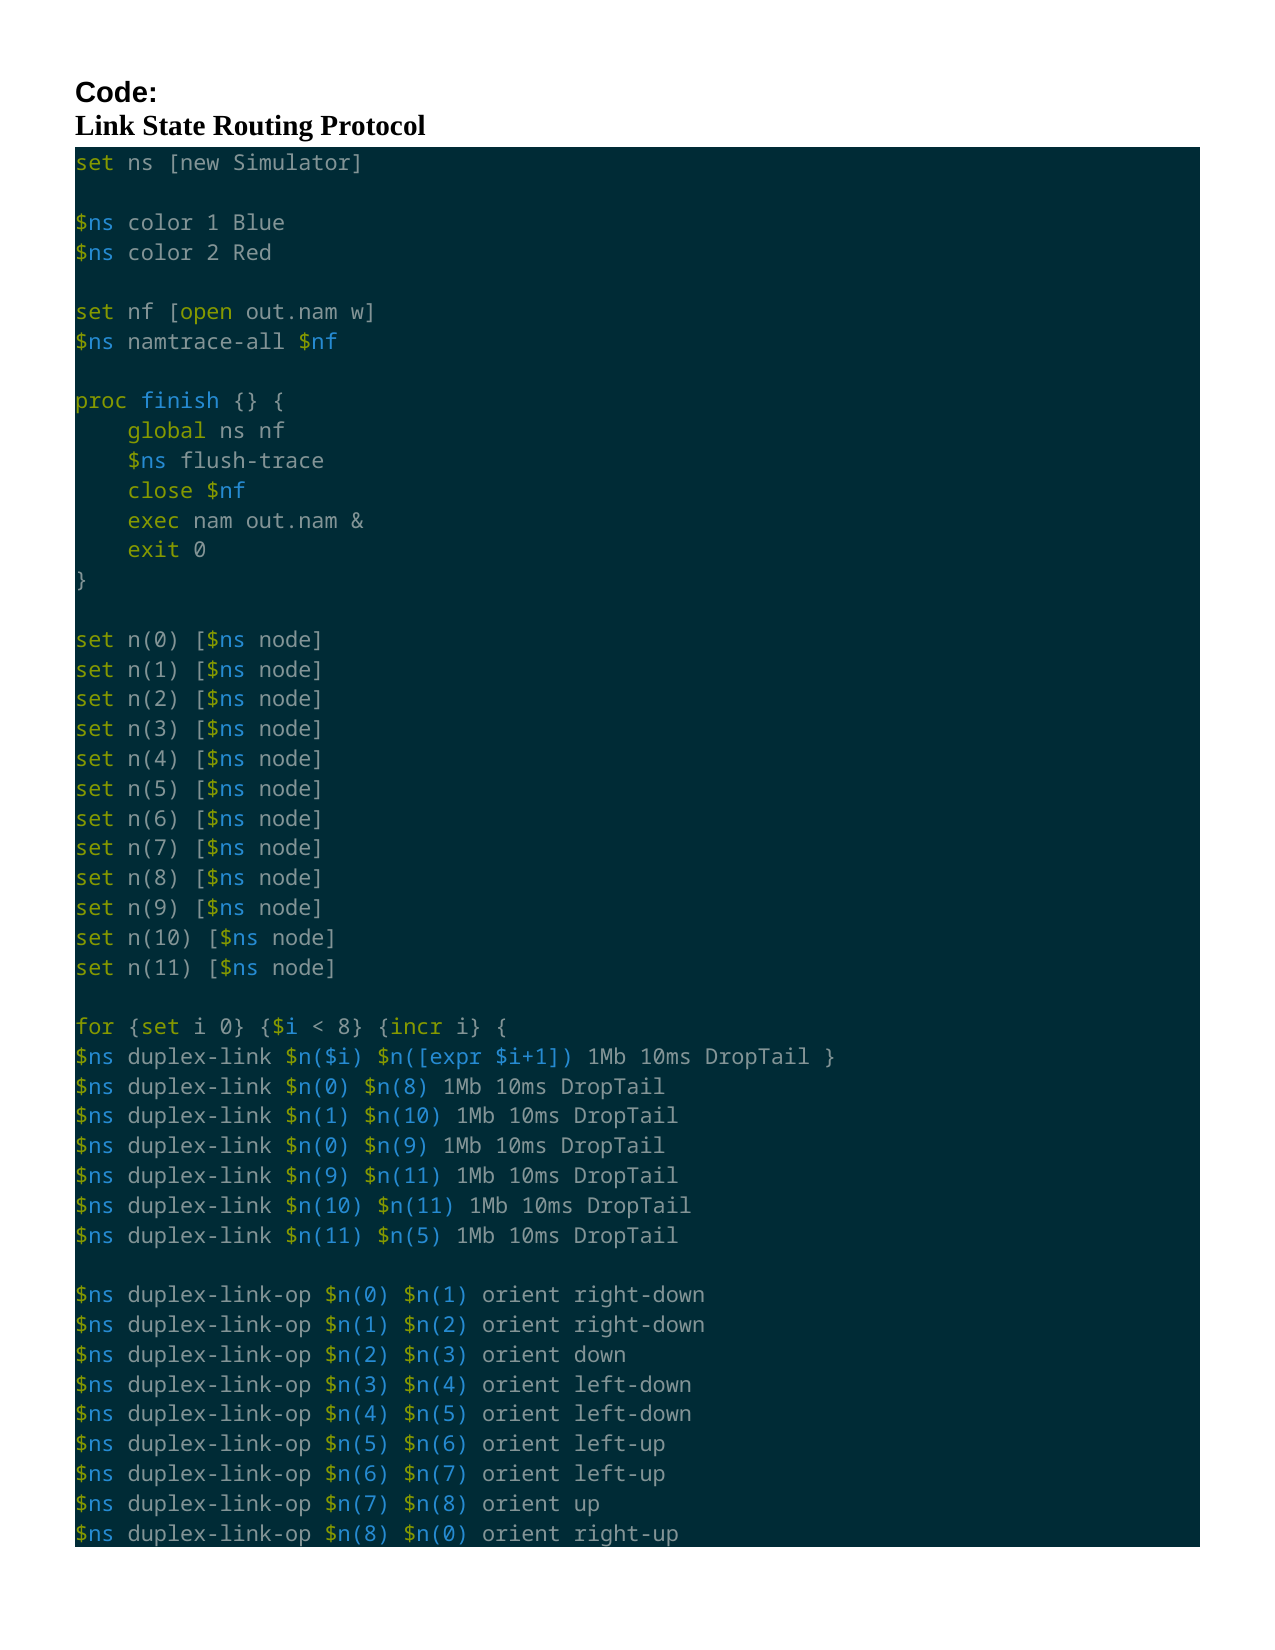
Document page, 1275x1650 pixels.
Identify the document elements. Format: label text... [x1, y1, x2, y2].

text proc finish {} { [75, 385, 1200, 415]
text set ns [new Simulator] [75, 147, 1200, 177]
text $ns duplex-link-op $n(2) $n(3) orient down [75, 1339, 1200, 1368]
text set n(1) [$ns node] [75, 653, 1200, 683]
text $ns duplex-link-op $n(6) $n(7) orient left-up [75, 1458, 1200, 1488]
text $ns namtrace-all $nf [75, 326, 1200, 356]
text $ns duplex-link-op $n(1) $n(2) orient right-down [75, 1309, 1200, 1339]
text for {set i 0} {$i < 8} {incr i} { [75, 1011, 1200, 1041]
text $ns duplex-link $n(1) $n(10) 1Mb 10ms DropTail [75, 1100, 1200, 1130]
text } [75, 564, 1200, 594]
text set n(10) [$ns node] [75, 922, 1200, 951]
text set n(2) [$ns node] [75, 683, 1200, 713]
text $ns duplex-link-op $n(0) $n(1) orient right-down [75, 1279, 1200, 1309]
text set n(7) [$ns node] [75, 832, 1200, 862]
text $ns duplex-link $n(9) $n(11) 1Mb 10ms DropTail [75, 1160, 1200, 1190]
text set n(0) [$ns node] [75, 624, 1200, 653]
text $ns duplex-link $n(11) $n(5) 1Mb 10ms DropTail [75, 1219, 1200, 1249]
text set n(4) [$ns node] [75, 743, 1200, 773]
text set n(8) [$ns node] [75, 862, 1200, 892]
text set n(3) [$ns node] [75, 713, 1200, 743]
text close $nf [75, 475, 1200, 504]
text $ns duplex-link $n($i) $n([expr $i+1]) 1Mb 10ms DropTail } [75, 1041, 1200, 1071]
text set nf [open out.nam w] [75, 296, 1200, 326]
text Link State Routing Protocol [75, 108, 1200, 142]
text global ns nf [75, 415, 1200, 445]
text $ns duplex-link-op $n(3) $n(4) orient left-down [75, 1368, 1200, 1398]
text set n(5) [$ns node] [75, 773, 1200, 802]
text $ns color 1 Blue [75, 207, 1200, 236]
text exec nam out.nam & [75, 504, 1200, 534]
text set n(9) [$ns node] [75, 892, 1200, 922]
text $ns color 2 Red [75, 236, 1200, 266]
text $ns duplex-link-op $n(4) $n(5) orient left-down [75, 1398, 1200, 1428]
text $ns duplex-link $n(10) $n(11) 1Mb 10ms DropTail [75, 1190, 1200, 1219]
text $ns duplex-link-op $n(5) $n(6) orient left-up [75, 1428, 1200, 1458]
text set n(11) [$ns node] [75, 951, 1200, 981]
text $ns flush-trace [75, 445, 1200, 475]
text set n(6) [$ns node] [75, 802, 1200, 832]
text $ns duplex-link-op $n(8) $n(0) orient right-up [75, 1517, 1200, 1547]
text exit 0 [75, 534, 1200, 564]
text $ns duplex-link $n(0) $n(8) 1Mb 10ms DropTail [75, 1071, 1200, 1100]
text $ns duplex-link $n(0) $n(9) 1Mb 10ms DropTail [75, 1130, 1200, 1160]
text Code: [75, 75, 1200, 108]
text $ns duplex-link-op $n(7) $n(8) orient up [75, 1488, 1200, 1517]
